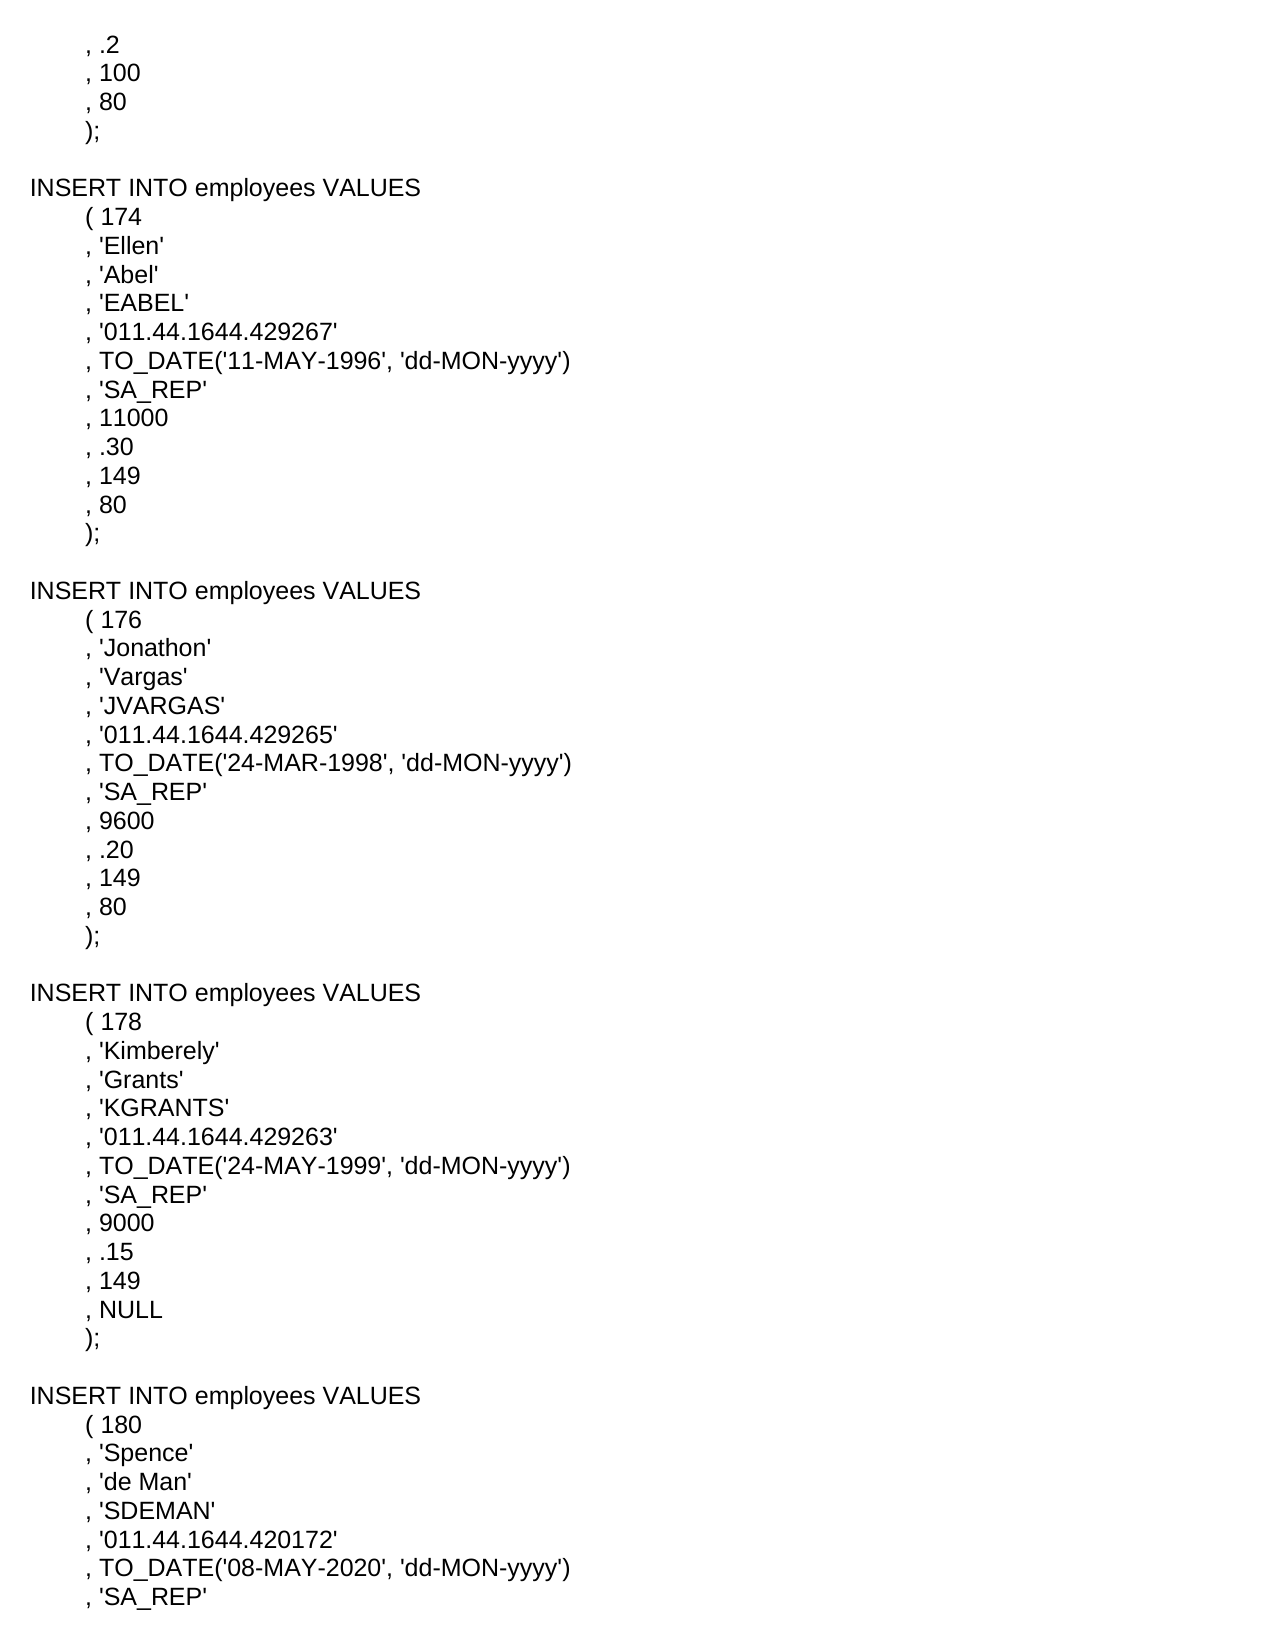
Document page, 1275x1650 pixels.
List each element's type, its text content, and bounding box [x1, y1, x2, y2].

text , 80 [29, 892, 1245, 921]
text , 'KGRANTS' [29, 1093, 1245, 1122]
text , 'Spence' [29, 1438, 1245, 1467]
text , 80 [29, 87, 1245, 116]
text , .2 [29, 29, 1245, 58]
text , 80 [29, 489, 1245, 518]
text , TO_DATE('24-MAR-1998', 'dd-MON-yyyy') [29, 748, 1245, 777]
text , 149 [29, 863, 1245, 892]
text , '011.44.1644.429267' [29, 317, 1245, 346]
text , 'Kimberely' [29, 1036, 1245, 1064]
text INSERT INTO employees VALUES [29, 173, 1245, 202]
text , 9600 [29, 806, 1245, 834]
text , 'Jonathon' [29, 633, 1245, 662]
text , 149 [29, 461, 1245, 489]
text , 'Vargas' [29, 662, 1245, 691]
text , 'SA_REP' [29, 1582, 1245, 1611]
text , 'JVARGAS' [29, 691, 1245, 719]
text ); [29, 921, 1245, 949]
text , TO_DATE('08-MAY-2020', 'dd-MON-yyyy') [29, 1553, 1245, 1582]
text , '011.44.1644.420172' [29, 1524, 1245, 1553]
text ( 176 [29, 604, 1245, 633]
text , .30 [29, 432, 1245, 461]
text ); [29, 1323, 1245, 1352]
text , 149 [29, 1266, 1245, 1294]
text ); [29, 116, 1245, 144]
text , 100 [29, 58, 1245, 87]
text , 'SA_REP' [29, 374, 1245, 403]
text INSERT INTO employees VALUES [29, 978, 1245, 1007]
text , TO_DATE('11-MAY-1996', 'dd-MON-yyyy') [29, 346, 1245, 374]
text ); [29, 518, 1245, 547]
text , 'EABEL' [29, 288, 1245, 317]
text , 'SDEMAN' [29, 1496, 1245, 1524]
text , 'de Man' [29, 1467, 1245, 1496]
text , '011.44.1644.429263' [29, 1122, 1245, 1151]
text ( 174 [29, 202, 1245, 231]
text , NULL [29, 1294, 1245, 1323]
text , 'SA_REP' [29, 777, 1245, 806]
text , .15 [29, 1237, 1245, 1266]
text , 'Grants' [29, 1064, 1245, 1093]
text , 11000 [29, 403, 1245, 432]
text ( 178 [29, 1007, 1245, 1036]
text ( 180 [29, 1409, 1245, 1438]
text , 'Ellen' [29, 231, 1245, 259]
text INSERT INTO employees VALUES [29, 1381, 1245, 1409]
text , '011.44.1644.429265' [29, 719, 1245, 748]
text , .20 [29, 834, 1245, 863]
text , 9000 [29, 1208, 1245, 1237]
text INSERT INTO employees VALUES [29, 576, 1245, 604]
text , 'Abel' [29, 259, 1245, 288]
text , TO_DATE('24-MAY-1999', 'dd-MON-yyyy') [29, 1151, 1245, 1179]
text , 'SA_REP' [29, 1179, 1245, 1208]
